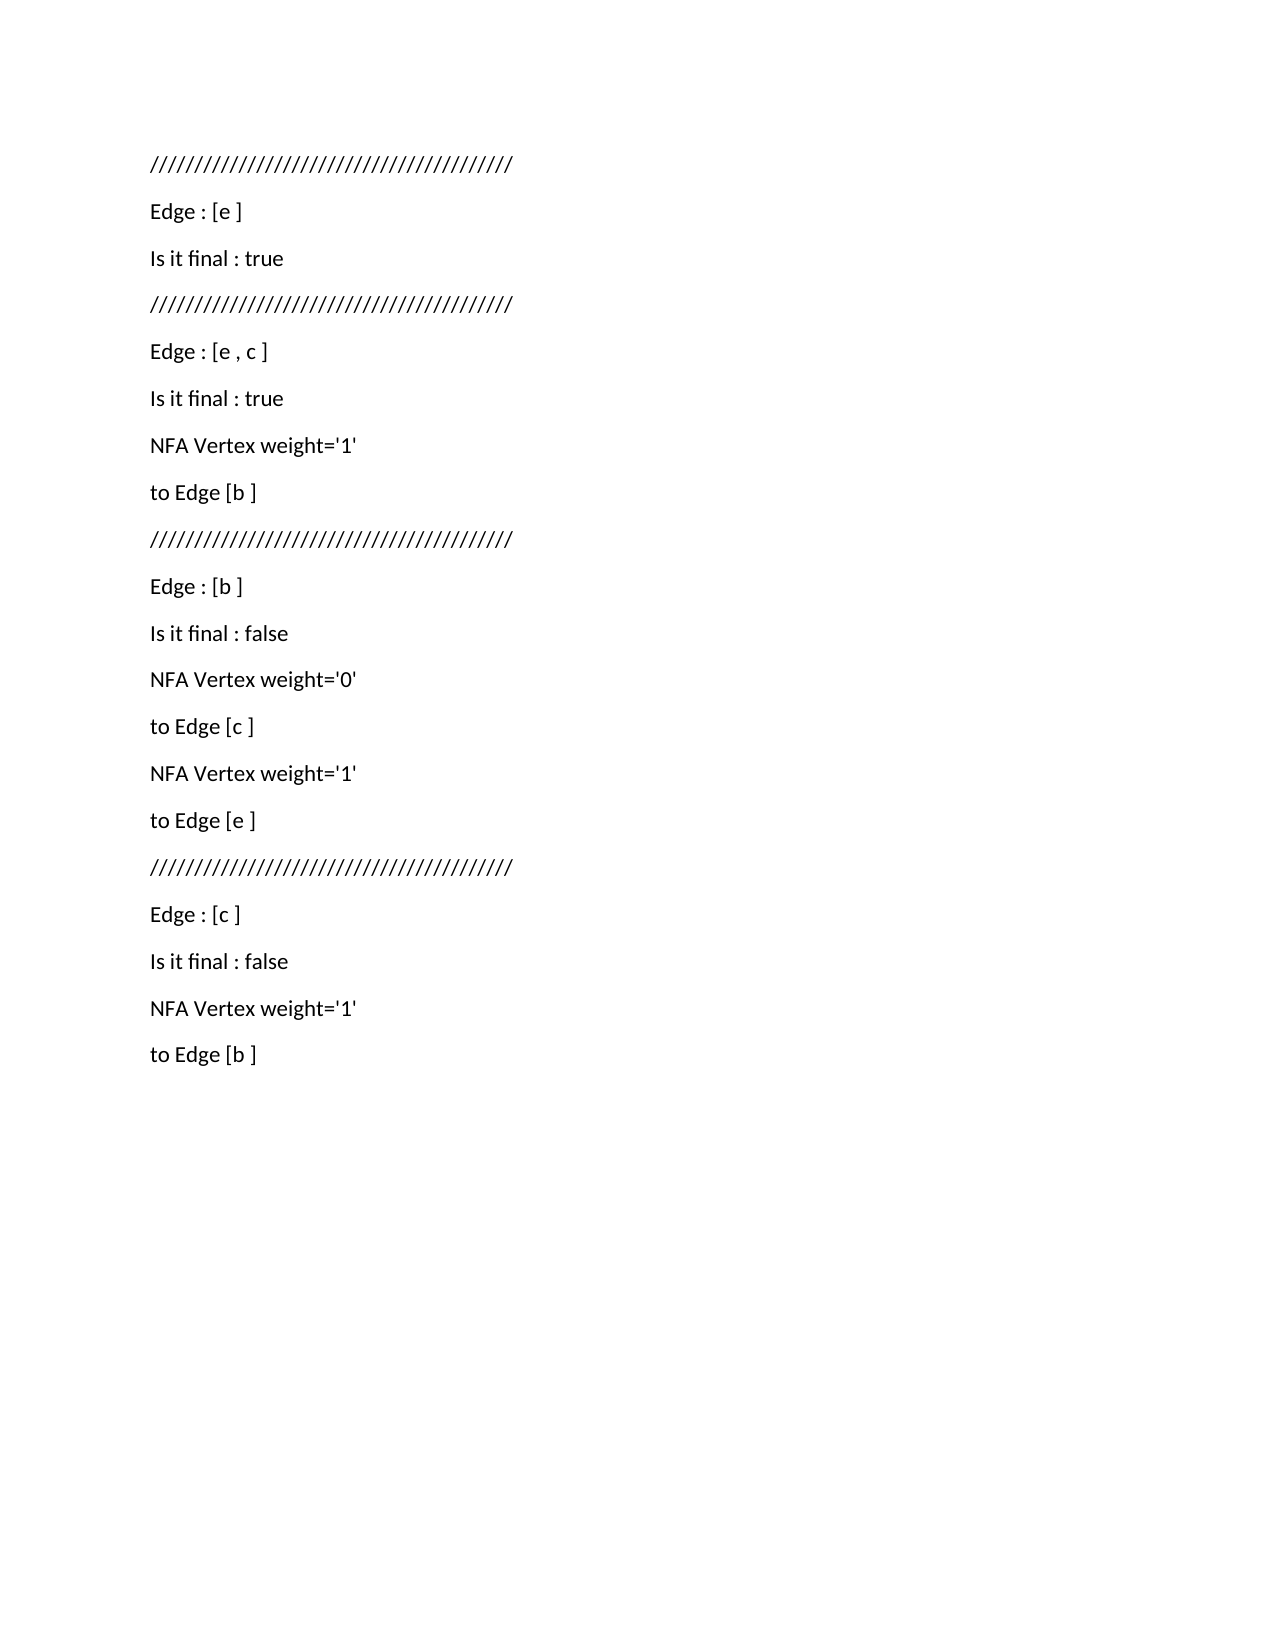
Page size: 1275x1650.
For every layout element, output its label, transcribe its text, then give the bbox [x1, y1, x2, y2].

text to Edge [b ] [150, 478, 1125, 506]
text Edge : [c ] [150, 900, 1125, 928]
text ///////////////////////////////////////// [150, 853, 1125, 881]
text Edge : [e , c ] [150, 337, 1125, 366]
text NFA Vertex weight='0' [150, 666, 1125, 694]
text Is it final : false [150, 947, 1125, 975]
text NFA Vertex weight='1' [150, 759, 1125, 787]
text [150, 150, 1125, 178]
text NFA Vertex weight='1' [150, 431, 1125, 459]
text ///////////////////////////////////////// [150, 525, 1125, 553]
text Is it final : true [150, 244, 1125, 272]
text to Edge [b ] [150, 1041, 1125, 1069]
text NFA Vertex weight='1' [150, 994, 1125, 1022]
text Is it final : true [150, 384, 1125, 412]
text Edge : [e ] [150, 197, 1125, 225]
text Edge : [b ] [150, 572, 1125, 600]
text to Edge [c ] [150, 712, 1125, 741]
text Is it final : false [150, 619, 1125, 647]
text to Edge [e ] [150, 806, 1125, 834]
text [150, 291, 1125, 319]
